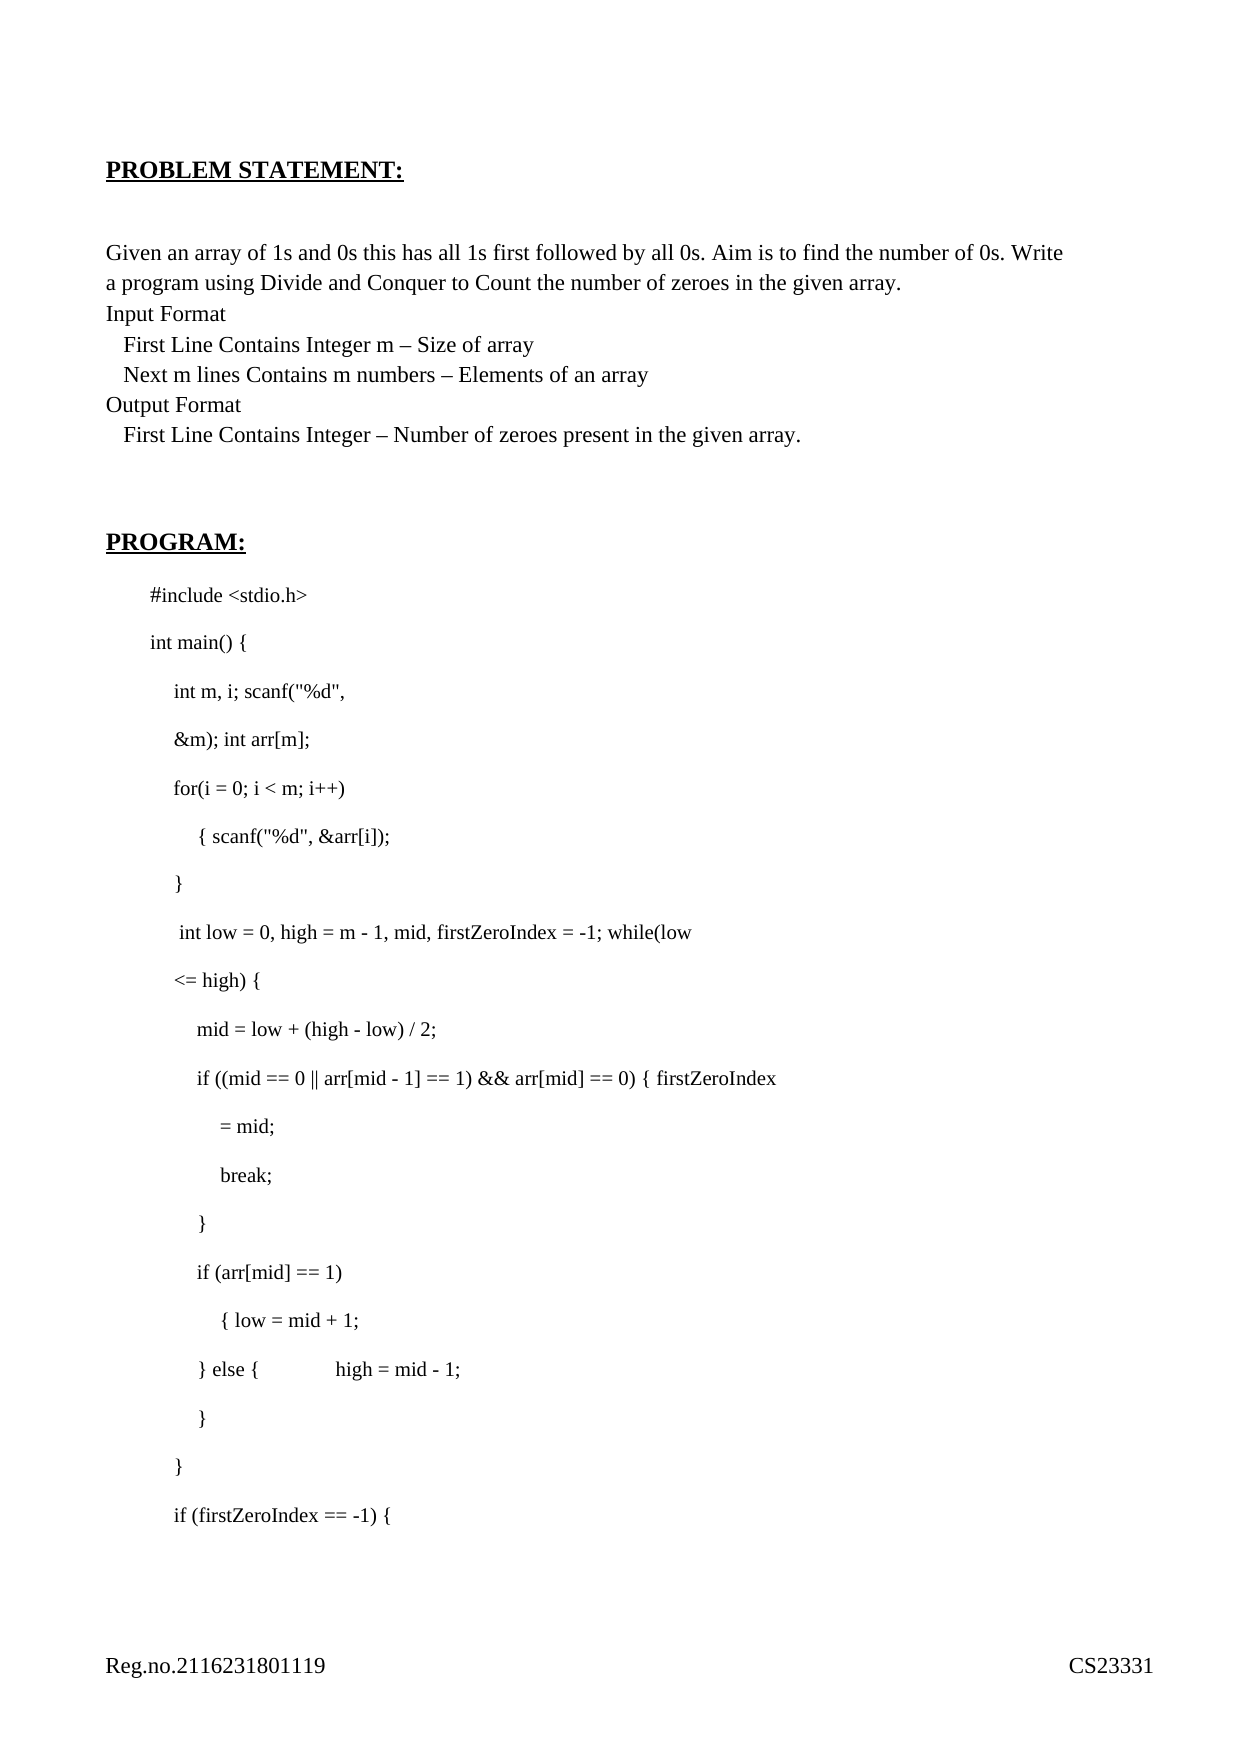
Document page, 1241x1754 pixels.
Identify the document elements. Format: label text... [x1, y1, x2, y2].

text } [173, 1454, 1155, 1478]
text First Line Contains Integer – Number of zeroes present in the given array. [123, 421, 1155, 447]
text } [197, 1211, 1155, 1235]
text break; [220, 1162, 1155, 1187]
text } [197, 1406, 1155, 1430]
text #include <stdio.h> int main() { [150, 581, 329, 654]
text if (arr[mid] == 1) { low = mid + 1; [197, 1260, 383, 1332]
text int m, i; scanf("%d", &m); int arr[m]; [173, 679, 346, 751]
text mid = low + (high - low) / 2; [197, 1017, 1155, 1041]
text if ((mid == 0 || arr[mid - 1] == 1) && arr[mid] == 0) { firstZeroIndex = mid; [197, 1066, 783, 1138]
text } [173, 873, 1155, 895]
text Input Format [106, 300, 1155, 326]
text if (firstZeroIndex == -1) { [173, 1503, 1155, 1527]
text int low = 0, high = m - 1, mid, firstZeroIndex = -1; while(low <= high) { [173, 920, 706, 992]
text Given an array of 1s and 0s this has all 1s first followed by all 0s. Aim is to find the number of 0s. Write a program using Divide and Conquer to Count the number of zeroes in the given array. [106, 239, 1078, 296]
text Next m lines Contains m numbers – Elements of an array Output Format [106, 361, 706, 417]
text for(i = 0; i < m; i++) { scanf("%d", &arr[i]); [173, 776, 441, 848]
text First Line Contains Integer m – Size of array [123, 331, 1155, 357]
text PROBLEM STATEMENT: [106, 155, 1155, 184]
text PROGRAM: [106, 527, 1155, 556]
text } else { high = mid - 1; [197, 1357, 1155, 1381]
